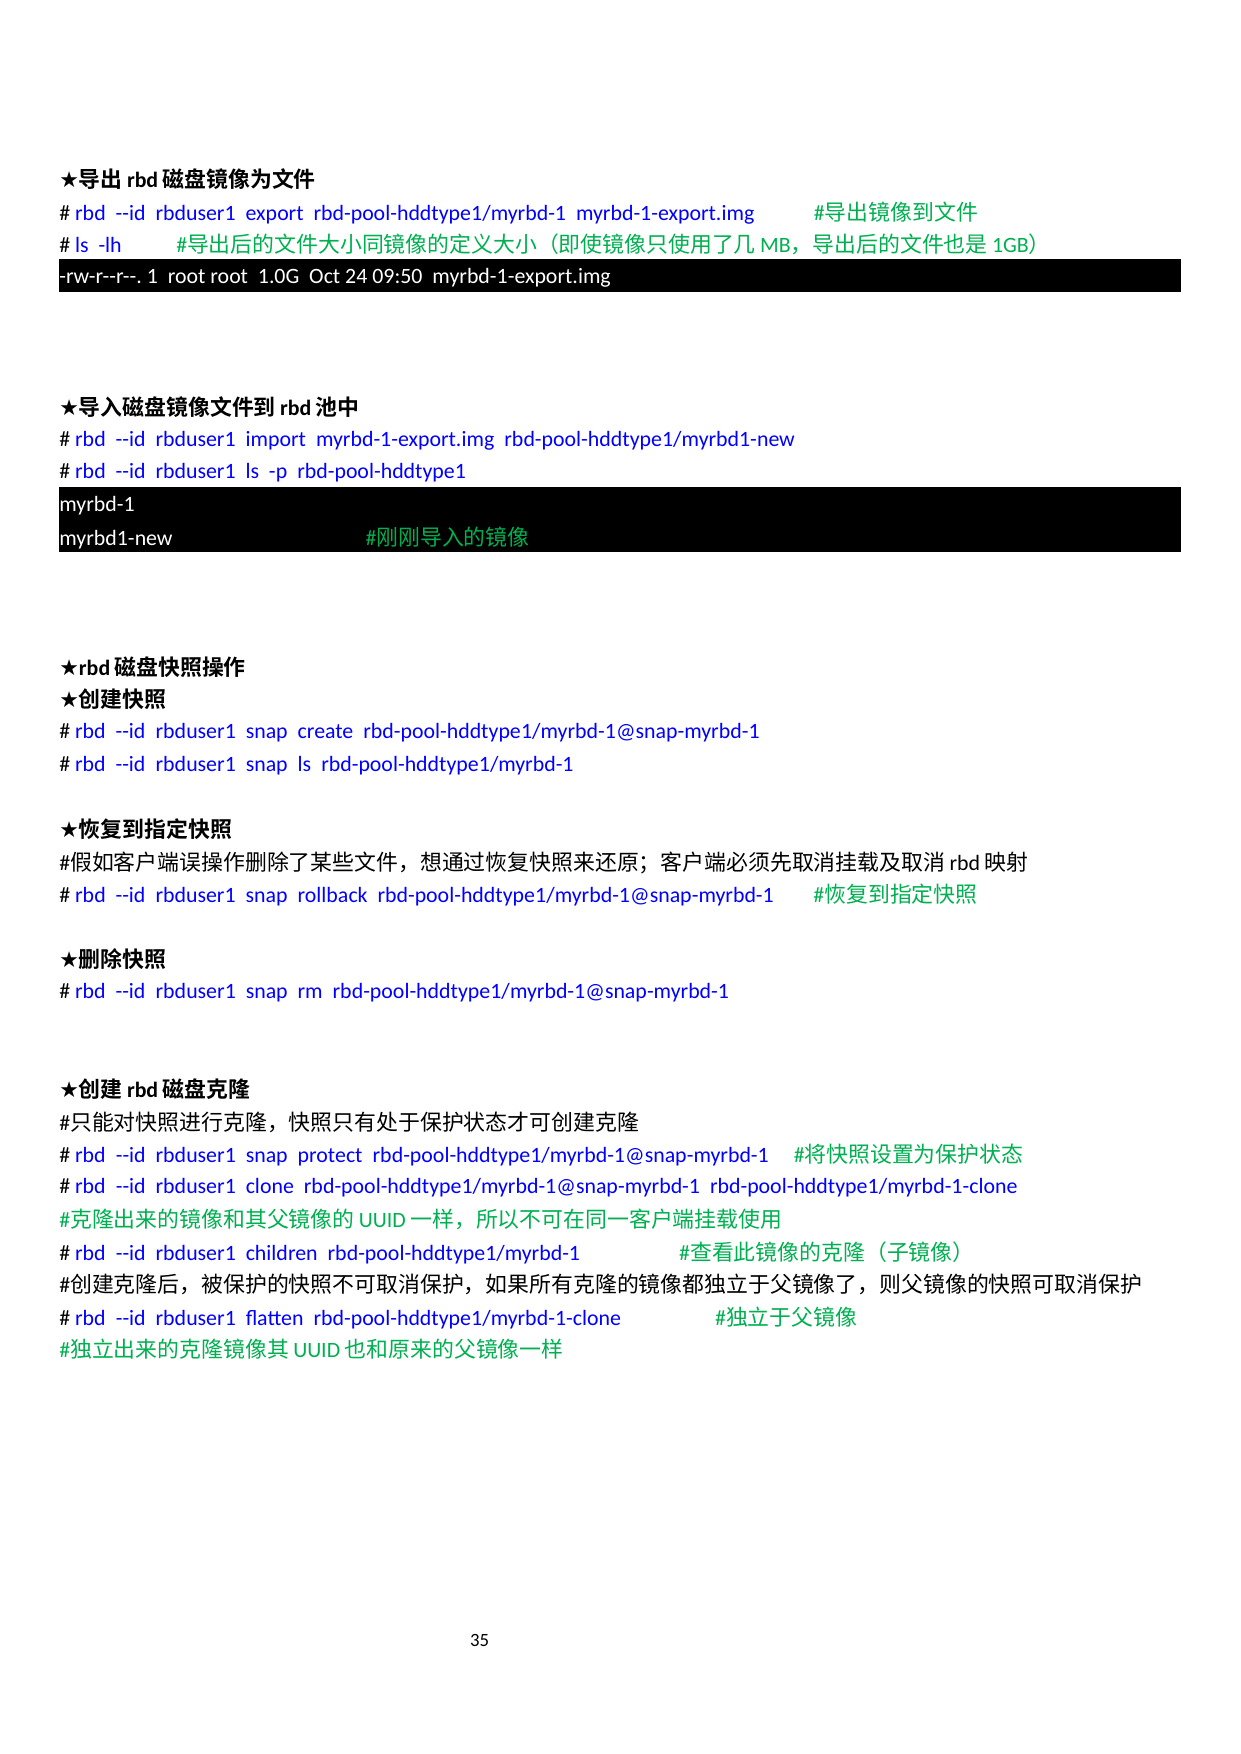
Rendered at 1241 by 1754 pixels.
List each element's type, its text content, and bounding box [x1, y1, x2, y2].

text #假如客户端误操作删除了某些文件，想通过恢复快照来还原；客户端必须先取消挂载及取消rbd映射 [59, 844, 1181, 877]
text # rbd --id rbduser1 clone rbd-pool-hddtype1/myrbd-1@snap-myrbd-1 rbd-pool-hddtype1/myrbd-1-clone [59, 1169, 1181, 1202]
text #独立出来的克隆镜像其UUID也和原来的父镜像一样 [59, 1332, 1181, 1364]
text # rbd --id rbduser1 ls -p rbd-pool-hddtype1 [59, 454, 1181, 487]
text # rbd --id rbduser1 snap rm rbd-pool-hddtype1/myrbd-1@snap-myrbd-1 [59, 974, 1181, 1007]
text # ls -lh #导出后的文件大小同镜像的定义大小（即使镜像只使用了几MB，导出后的文件也是1GB） [59, 227, 1181, 259]
text # rbd --id rbduser1 snap ls rbd-pool-hddtype1/myrbd-1 [59, 747, 1181, 779]
text ★创建快照 [59, 682, 1181, 714]
text ★导入磁盘镜像文件到rbd池中 [59, 389, 1181, 422]
text #克隆出来的镜像和其父镜像的UUID一样，所以不可在同一客户端挂载使用 [59, 1202, 1181, 1234]
text ★创建rbd磁盘克隆 [59, 1072, 1181, 1104]
text myrbd-1 [59, 487, 1181, 519]
text ★恢复到指定快照 [59, 812, 1181, 844]
text ★rbd磁盘快照操作 [59, 649, 1181, 682]
text # rbd --id rbduser1 export rbd-pool-hddtype1/myrbd-1 myrbd-1-export.img #导出镜像到文件 [59, 194, 1181, 227]
text # rbd --id rbduser1 import myrbd-1-export.img rbd-pool-hddtype1/myrbd1-new [59, 422, 1181, 454]
text # rbd --id rbduser1 snap create rbd-pool-hddtype1/myrbd-1@snap-myrbd-1 [59, 714, 1181, 747]
text ★导出rbd磁盘镜像为文件 [59, 162, 1181, 194]
text # rbd --id rbduser1 children rbd-pool-hddtype1/myrbd-1 #查看此镜像的克隆（子镜像） [59, 1234, 1181, 1267]
text # rbd --id rbduser1 flatten rbd-pool-hddtype1/myrbd-1-clone #独立于父镜像 [59, 1299, 1181, 1332]
text # rbd --id rbduser1 snap rollback rbd-pool-hddtype1/myrbd-1@snap-myrbd-1 #恢复到指定快照 [59, 877, 1181, 909]
text ★删除快照 [59, 942, 1181, 974]
text -rw-r--r--. 1 root root 1.0G Oct 24 09:50 myrbd-1-export.img [59, 259, 1181, 292]
text #创建克隆后，被保护的快照不可取消保护，如果所有克隆的镜像都独立于父镜像了，则父镜像的快照可取消保护 [59, 1267, 1181, 1299]
text # rbd --id rbduser1 snap protect rbd-pool-hddtype1/myrbd-1@snap-myrbd-1 #将快照设置为保护状态 [59, 1137, 1181, 1169]
text myrbd1-new #刚刚导入的镜像 [59, 519, 1181, 552]
text #只能对快照进行克隆，快照只有处于保护状态才可创建克隆 [59, 1104, 1181, 1137]
